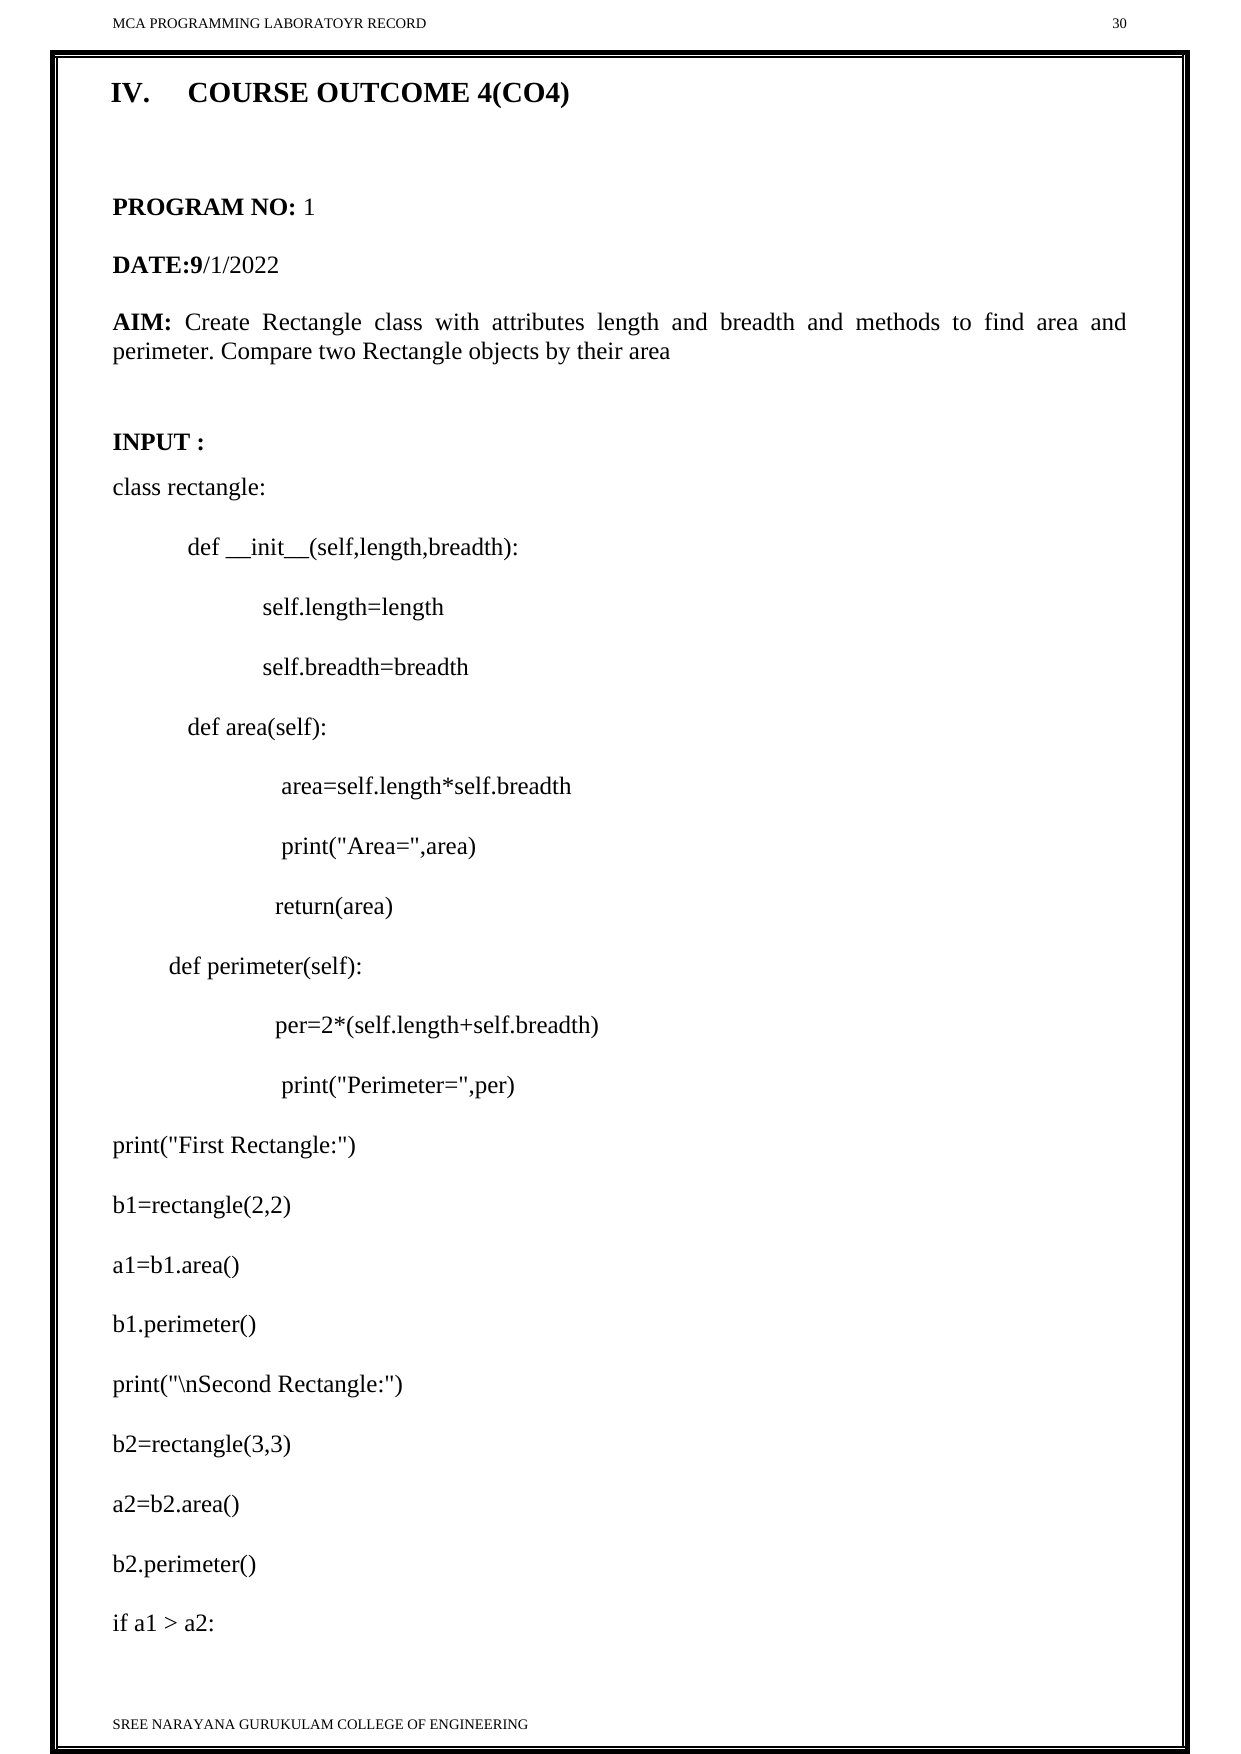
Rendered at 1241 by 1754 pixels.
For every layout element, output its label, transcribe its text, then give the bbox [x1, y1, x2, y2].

text DATE:9/1/2022 [112, 250, 1128, 279]
text print("Area=",area) [112, 831, 1128, 860]
text print("\nSecond Rectangle:") [112, 1369, 1128, 1398]
text per=2*(self.length+self.breadth) [112, 1011, 1128, 1039]
text PROGRAM NO: 1 [112, 192, 1128, 221]
text a2=b2.area() [112, 1489, 1128, 1518]
text self.length=length [187, 592, 1128, 621]
text b2.perimeter() [112, 1549, 1128, 1577]
text AIM: Create Rectangle class with attributes length and breadth and methods to find area and perimeter. Compare two Rectangle objects by their area [112, 307, 1128, 365]
text b1=rectangle(2,2) [112, 1190, 1128, 1219]
text a1=b1.area() [112, 1250, 1128, 1278]
text INPUT : [112, 427, 1128, 456]
text print("First Rectangle:") [112, 1130, 1128, 1159]
text return(area) [112, 891, 1128, 920]
text def __init__(self,length,breadth): [112, 532, 1128, 561]
text area=self.length*self.breadth [112, 771, 1128, 800]
text if a1 > a2: [112, 1608, 1128, 1637]
text b2=rectangle(3,3) [112, 1429, 1128, 1458]
text def area(self): [112, 712, 1128, 740]
text print("Perimeter=",per) [187, 1070, 1128, 1099]
text self.breadth=breadth [187, 652, 1128, 681]
list COURSE OUTCOME 4(CO4) [150, 75, 1128, 108]
text b1.perimeter() [112, 1309, 1128, 1338]
text def perimeter(self): [112, 951, 1128, 979]
text class rectangle: [112, 472, 1128, 501]
